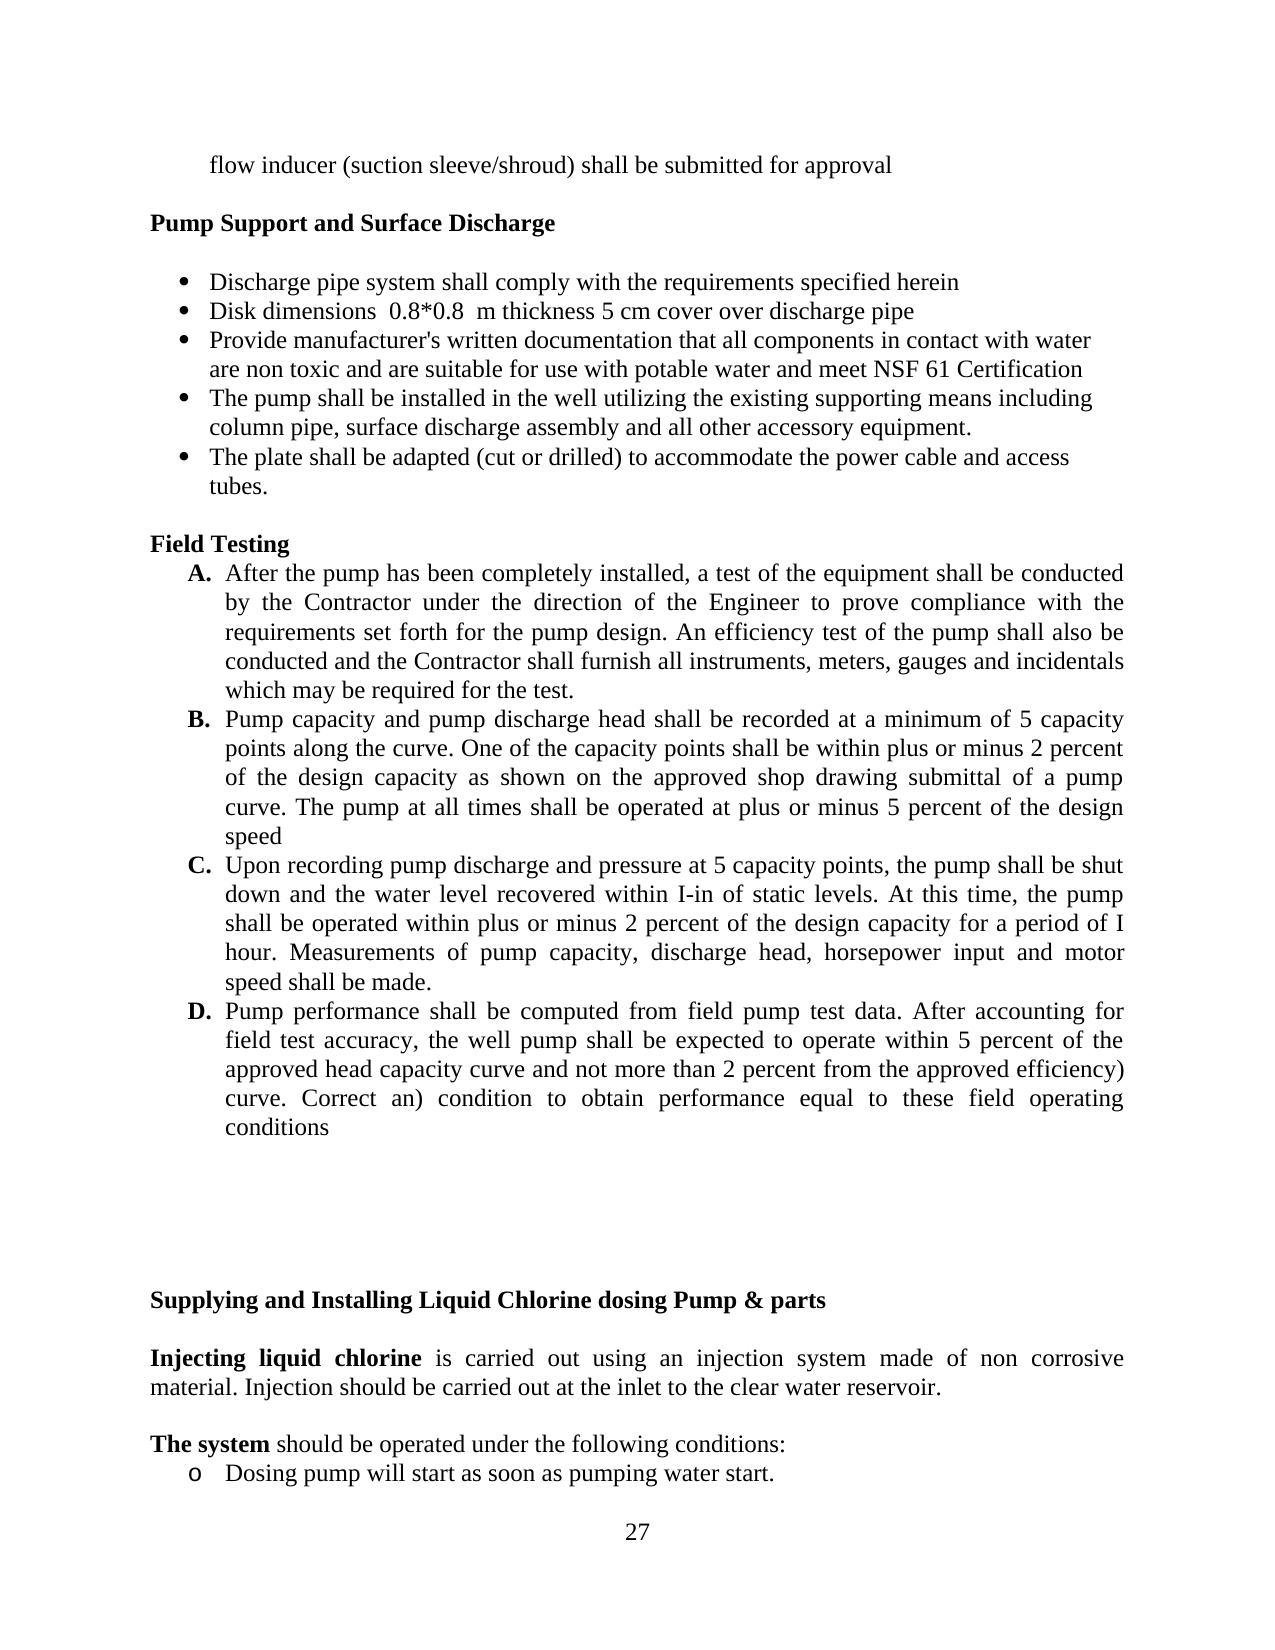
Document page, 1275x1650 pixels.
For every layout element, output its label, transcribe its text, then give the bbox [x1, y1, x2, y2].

list The pump shall be installed in the well utilizing the existing supporting means including column pipe, surface discharge assembly and all other accessory equipment. [179, 383, 1125, 442]
list Pump capacity and pump discharge head shall be recorded at a minimum of 5 capacity points along the curve. One of the capacity points shall be within plus or minus 2 percent of the design capacity as shown on the approved shop drawing submittal of a pump curve. The pump at all times shall be operated at plus or minus 5 percent of the design speed [187, 704, 1125, 850]
list The plate shall be adapted (cut or drilled) to accommodate the power cable and access tubes. [179, 442, 1125, 500]
text Injecting liquid chlorine is carried out using an injection system made of non corrosive material. Injection should be carried out at the inlet to the clear water reservoir. [150, 1343, 1125, 1400]
list Discharge pipe system shall comply with the requirements specified herein [179, 267, 1125, 296]
text Field Testing [150, 529, 1125, 558]
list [179, 150, 1125, 179]
text Supplying and Installing Liquid Chlorine dosing Pump & parts [150, 1285, 1125, 1314]
text Pump Support and Surface Discharge [150, 208, 1125, 237]
list Disk dimensions 0.8*0.8 m thickness 5 cm cover over discharge pipe [179, 296, 1125, 325]
list Provide manufacturer's written documentation that all components in contact with water are non toxic and are suitable for use with potable water and meet NSF 61 Certification [179, 325, 1125, 383]
list Dosing pump will start as soon as pumping water start. [187, 1458, 1050, 1489]
text The system should be operated under the following conditions: [150, 1429, 1125, 1458]
list Pump performance shall be computed from field pump test data. After accounting for field test accuracy, the well pump shall be expected to operate within 5 percent of the approved head capacity curve and not more than 2 percent from the approved efficiency) curve. Correct an) condition to obtain performance equal to these field operating conditions [187, 996, 1125, 1142]
list After the pump has been completely installed, a test of the equipment shall be conducted by the Contractor under the direction of the Engineer to prove compliance with the requirements set forth for the pump design. An efficiency test of the pump shall also be conducted and the Contractor shall furnish all instruments, meters, gauges and incidentals which may be required for the test. [187, 558, 1125, 704]
list Upon recording pump discharge and pressure at 5 capacity points, the pump shall be shut down and the water level recovered within I-in of static levels. At this time, the pump shall be operated within plus or minus 2 percent of the design capacity for a period of I hour. Measurements of pump capacity, discharge head, horsepower input and motor speed shall be made. [187, 850, 1125, 996]
